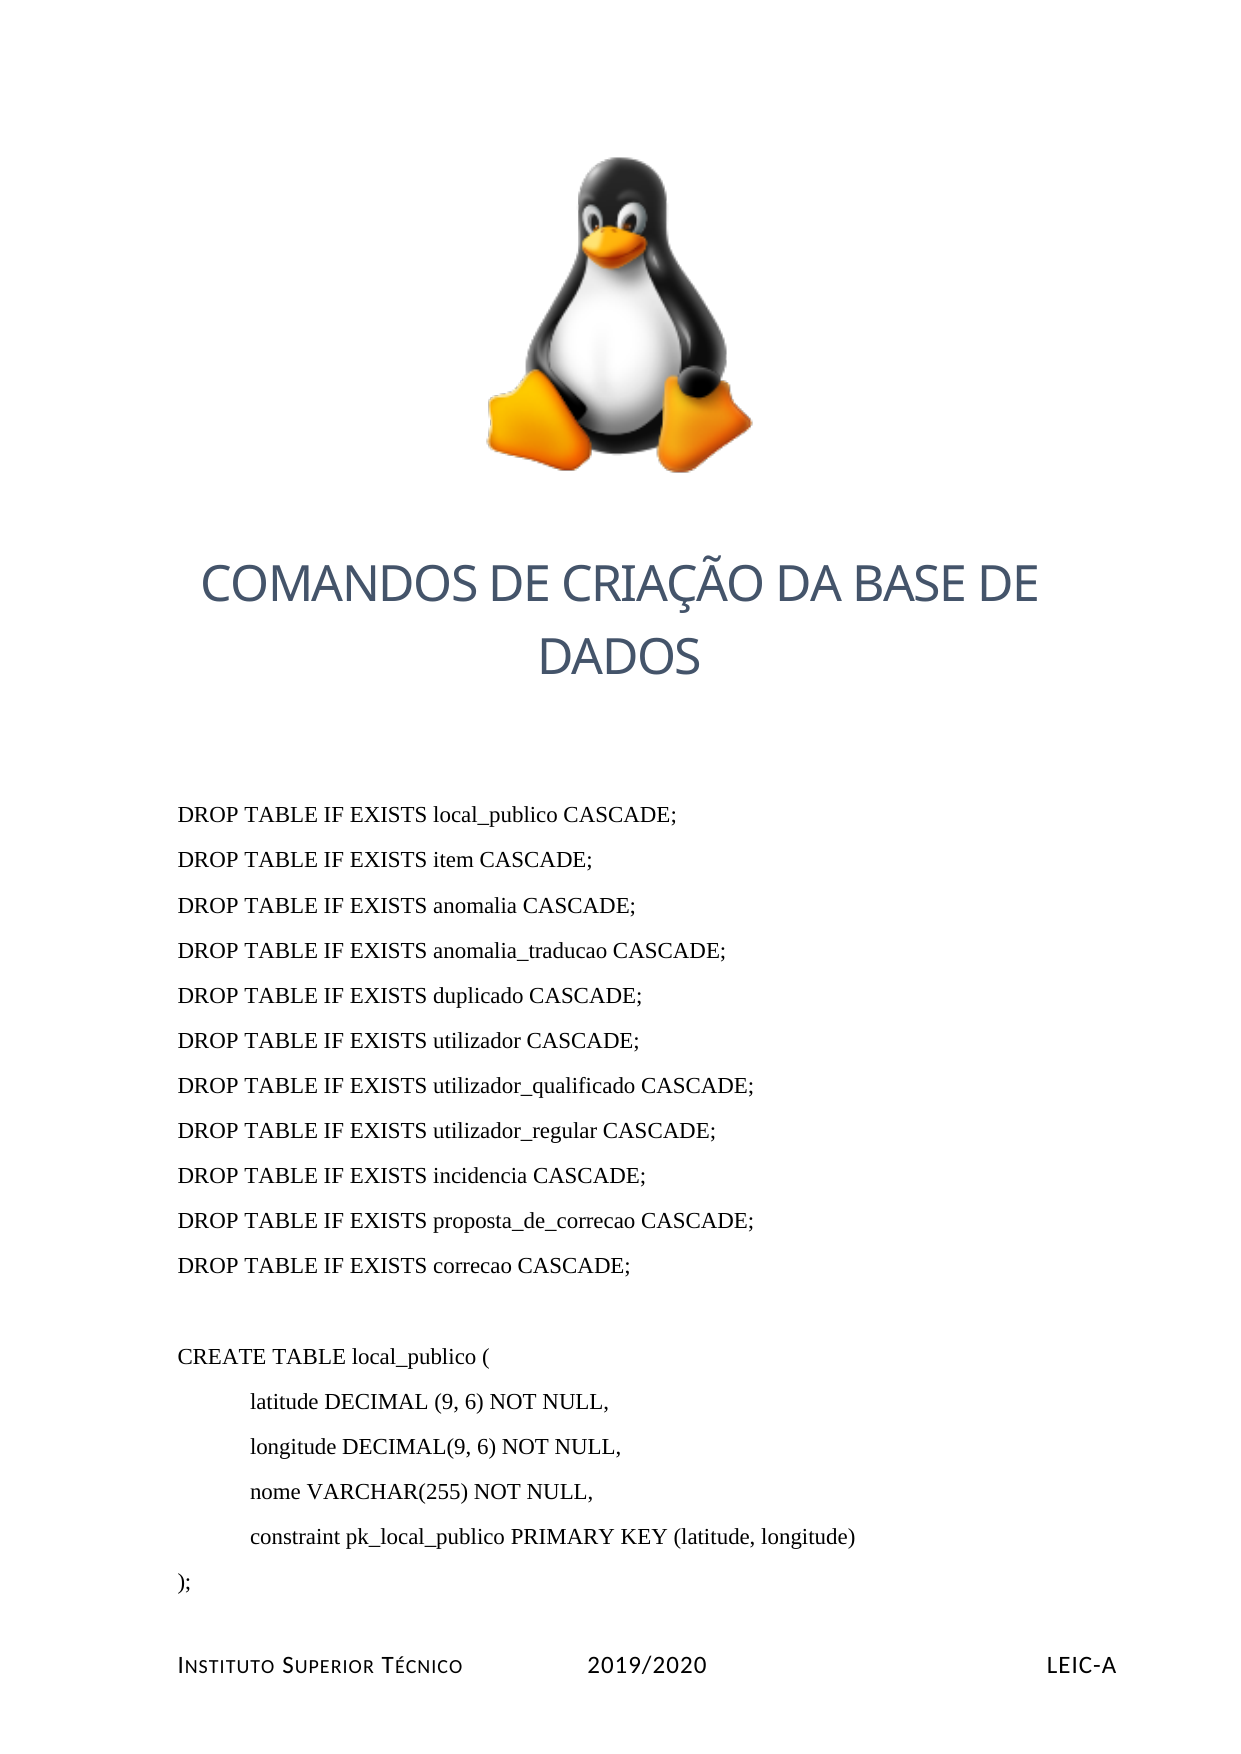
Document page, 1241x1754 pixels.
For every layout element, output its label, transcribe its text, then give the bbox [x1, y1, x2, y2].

text DROP TABLE IF EXISTS anomalia CASCADE; [177, 892, 1063, 918]
text DROP TABLE IF EXISTS utilizador CASCADE; [177, 1027, 1063, 1053]
text ); [177, 1568, 1063, 1594]
text DROP TABLE IF EXISTS duplicado CASCADE; [177, 982, 1063, 1008]
text DROP TABLE IF EXISTS local_publico CASCADE; [177, 801, 1063, 828]
text latitude DECIMAL (9, 6) NOT NULL, [177, 1388, 1063, 1414]
picture [476, 147, 764, 484]
text DROP TABLE IF EXISTS utilizador_regular CASCADE; [177, 1117, 1063, 1143]
text longitude DECIMAL(9, 6) NOT NULL, [177, 1433, 1063, 1459]
text CREATE TABLE local_publico ( [177, 1343, 1063, 1369]
text DROP TABLE IF EXISTS proposta_de_correcao CASCADE; [177, 1207, 1063, 1234]
text DROP TABLE IF EXISTS correcao CASCADE; [177, 1252, 1063, 1279]
text DROP TABLE IF EXISTS incidencia CASCADE; [177, 1162, 1063, 1189]
text Comandos de criação da base de dados [177, 547, 1063, 689]
text constraint pk_local_publico PRIMARY KEY (latitude, longitude) [177, 1523, 1063, 1549]
text DROP TABLE IF EXISTS anomalia_traducao CASCADE; [177, 937, 1063, 963]
text nome VARCHAR(255) NOT NULL, [177, 1478, 1063, 1504]
text DROP TABLE IF EXISTS utilizador_qualificado CASCADE; [177, 1072, 1063, 1098]
text DROP TABLE IF EXISTS item CASCADE; [177, 847, 1063, 873]
